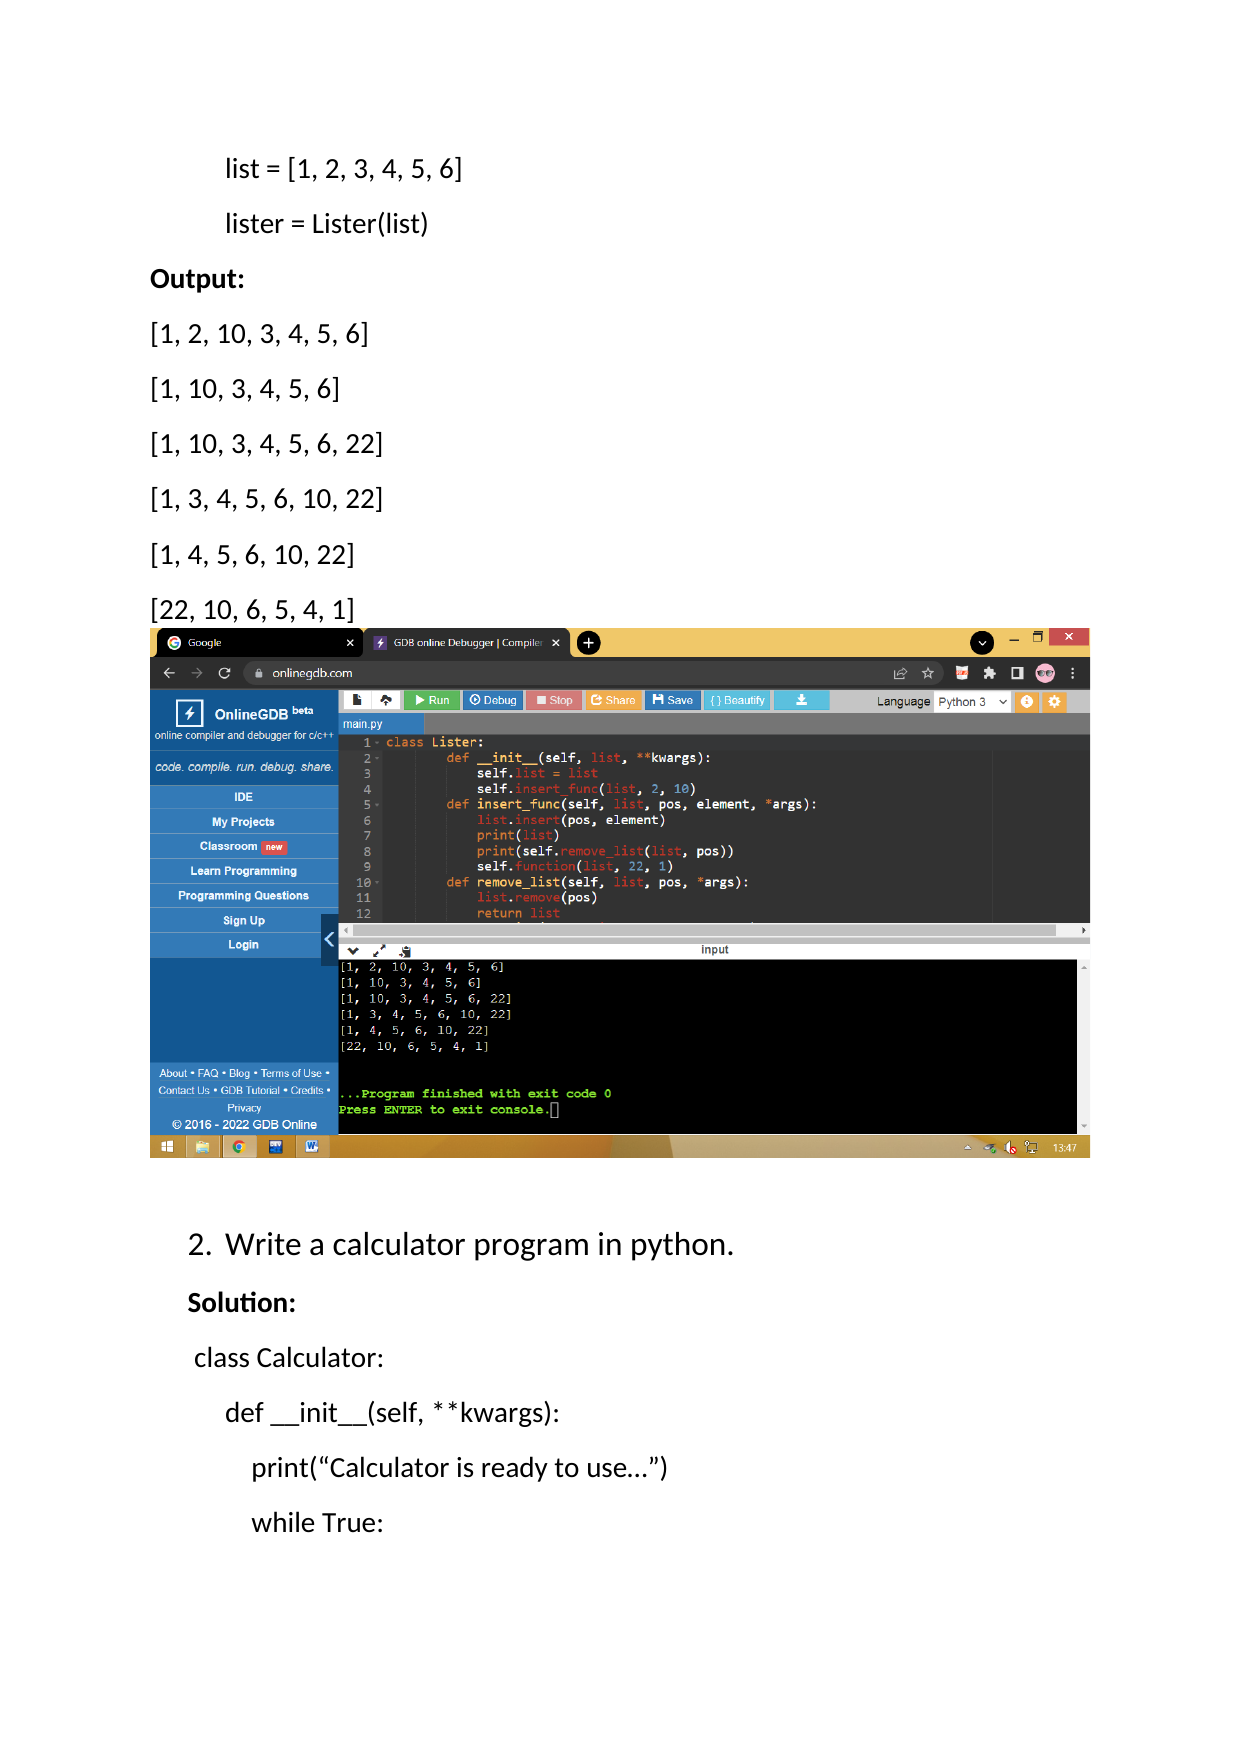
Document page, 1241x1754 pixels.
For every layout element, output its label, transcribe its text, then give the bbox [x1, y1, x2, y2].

text lister = Lister(list) [150, 205, 1090, 241]
list Write a calculator program in python. [187, 1223, 1090, 1264]
text [1, 10, 3, 4, 5, 6] [150, 370, 1090, 406]
text [1, 10, 3, 4, 5, 6, 22] [150, 426, 1090, 461]
text [1, 4, 5, 6, 10, 22] [150, 536, 1090, 571]
text [1, 2, 10, 3, 4, 5, 6] [150, 315, 1090, 351]
text print(“Calculator is ready to use…”) [187, 1449, 1090, 1484]
text while True: [187, 1504, 1090, 1540]
text class Calculator: [187, 1339, 1090, 1374]
text def __init__(self, **kwargs): [187, 1394, 1090, 1429]
text list = [1, 2, 3, 4, 5, 6] [150, 150, 1090, 186]
text Solution: [187, 1284, 1090, 1319]
text Output: [150, 260, 1090, 296]
picture [150, 628, 1091, 1158]
text [1, 3, 4, 5, 6, 10, 22] [150, 481, 1090, 516]
text [22, 10, 6, 5, 4, 1] [150, 591, 1090, 628]
